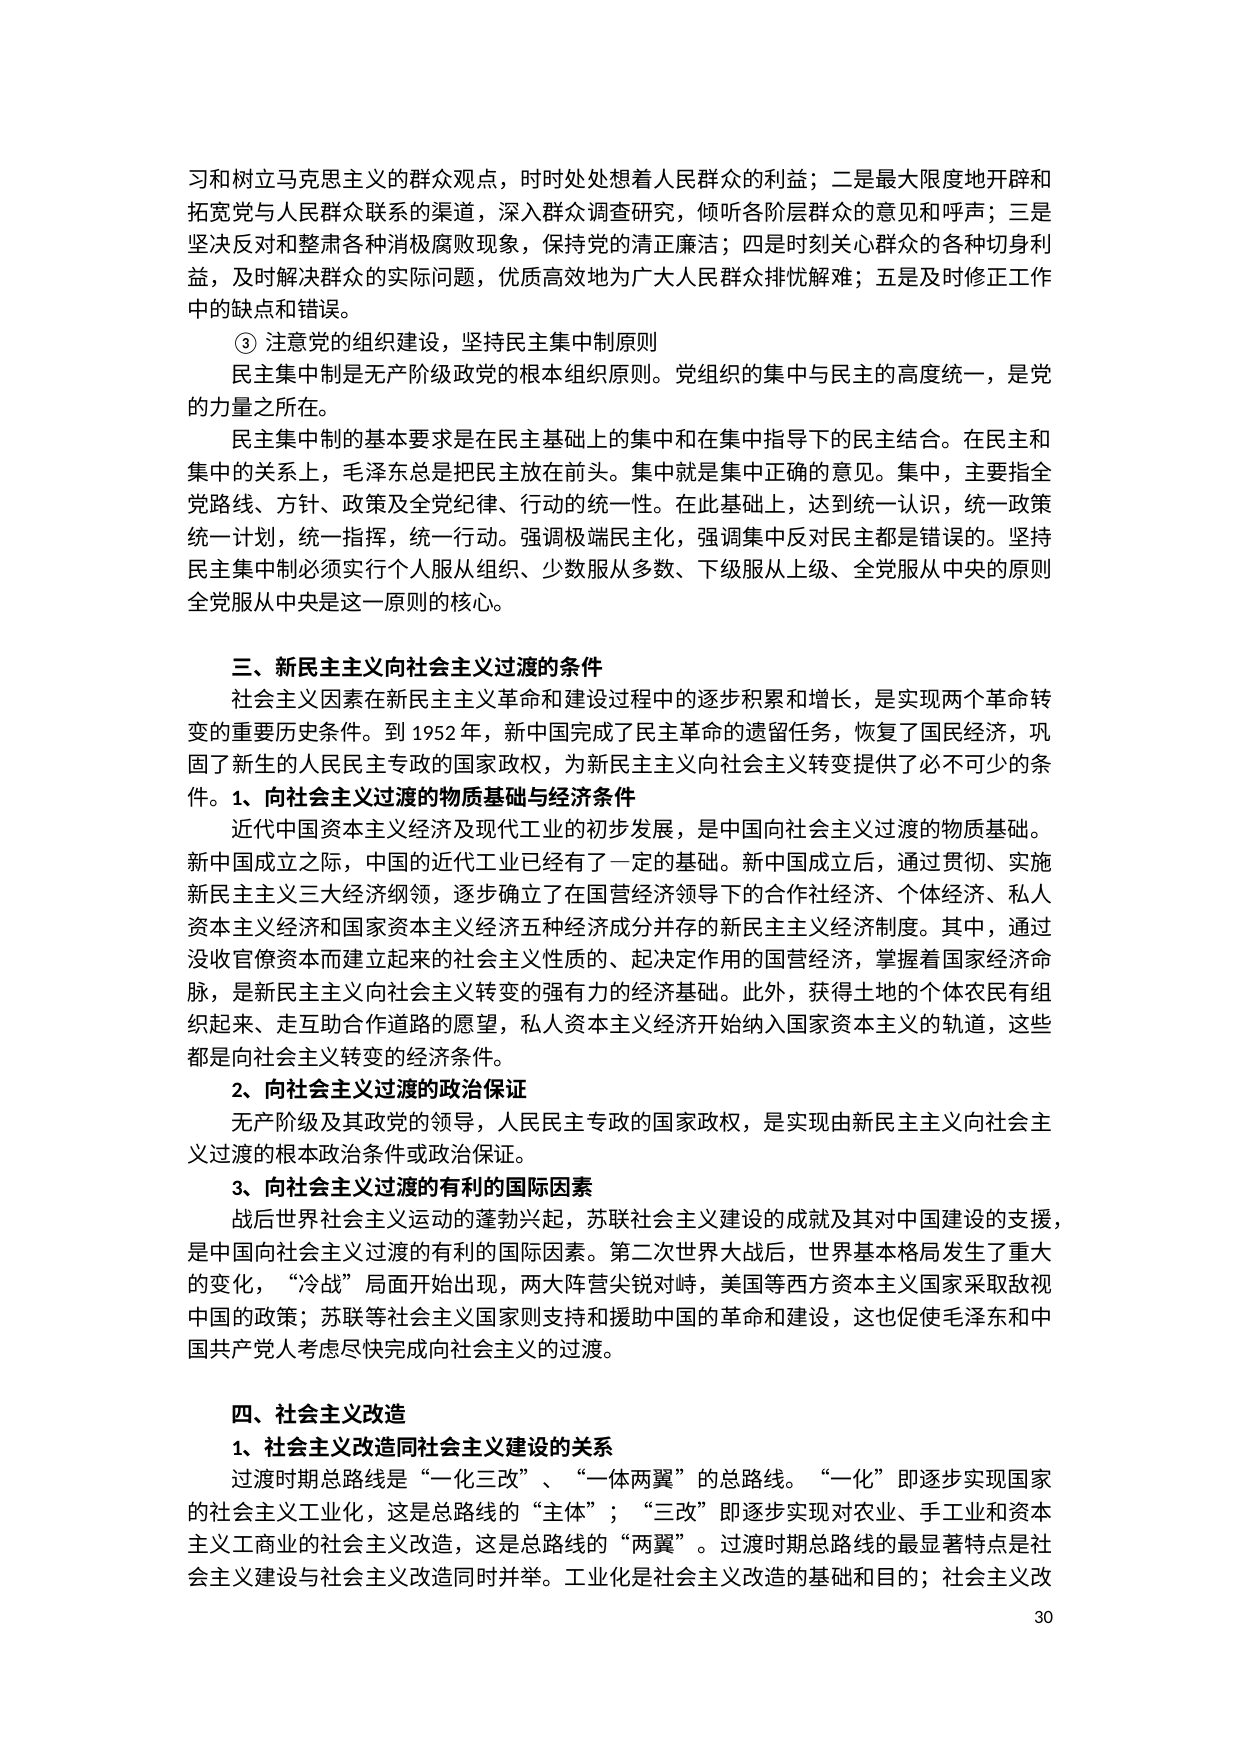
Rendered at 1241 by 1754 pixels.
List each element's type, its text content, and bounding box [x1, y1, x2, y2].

text 四、社会主义改造 [187, 1397, 1053, 1429]
text 3、向社会主义过渡的有利的国际因素 [187, 1169, 1053, 1202]
text 社会主义因素在新民主主义革命和建设过程中的逐步积累和增长，是实现两个革命转变的重要历史条件。到1952 年，新中国完成了民主革命的遗留任务，恢复了国民经济，巩固了新生的人民民主专政的国家政权，为新民主主义向社会主义转变提供了必不可少的条件。1、向社会主义过渡的物质基础与经济条件 [187, 682, 1053, 812]
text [187, 162, 1053, 324]
text ③注意党的组织建设，坚持民主集中制原则 [187, 324, 1053, 357]
text 民主集中制是无产阶级政党的根本组织原则。党组织的集中与民主的高度统一，是党的力量之所在。 [187, 357, 1053, 422]
text 民主集中制的基本要求是在民主基础上的集中和在集中指导下的民主结合。在民主和集中的关系上，毛泽东总是把民主放在前头。集中就是集中正确的意见。集中，主要指全党路线、方针、政策及全党纪律、行动的统一性。在此基础上，达到统一认识，统一政策，统一计划，统一指挥，统一行动。强调极端民主化，强调集中反对民主都是错误的。坚持民主集中制必须实行个人服从组织、少数服从多数、下级服从上级、全党服从中央的原则。全党服从中央是这一原则的核心。 [187, 422, 1053, 617]
text 1、社会主义改造同社会主义建设的关系 [187, 1429, 1053, 1462]
text 2、向社会主义过渡的政治保证 [187, 1072, 1053, 1104]
text 三、新民主主义向社会主义过渡的条件 [187, 649, 1053, 682]
text 近代中国资本主义经济及现代工业的初步发展，是中国向社会主义过渡的物质基础。新中国成立之际，中国的近代工业已经有了—定的基础。新中国成立后，通过贯彻、实施新民主主义三大经济纲领，逐步确立了在国营经济领导下的合作社经济、个体经济、私人资本主义经济和国家资本主义经济五种经济成分并存的新民主主义经济制度。其中，通过没收官僚资本而建立起来的社会主义性质的、起决定作用的国营经济，掌握着国家经济命脉，是新民主主义向社会主义转变的强有力的经济基础。此外，获得土地的个体农民有组织起来、走互助合作道路的愿望，私人资本主义经济开始纳入国家资本主义的轨道，这些都是向社会主义转变的经济条件。 [187, 812, 1053, 1072]
text 战后世界社会主义运动的蓬勃兴起，苏联社会主义建设的成就及其对中国建设的支援，是中国向社会主义过渡的有利的国际因素。第二次世界大战后，世界基本格局发生了重大的变化，“冷战”局面开始出现，两大阵营尖锐对峙，美国等西方资本主义国家采取敌视中国的政策；苏联等社会主义国家则支持和援助中国的革命和建设，这也促使毛泽东和中国共产党人考虑尽快完成向社会主义的过渡。 [187, 1202, 1053, 1364]
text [187, 1462, 1053, 1592]
text 无产阶级及其政党的领导，人民民主专政的国家政权，是实现由新民主主义向社会主义过渡的根本政治条件或政治保证。 [187, 1104, 1053, 1169]
